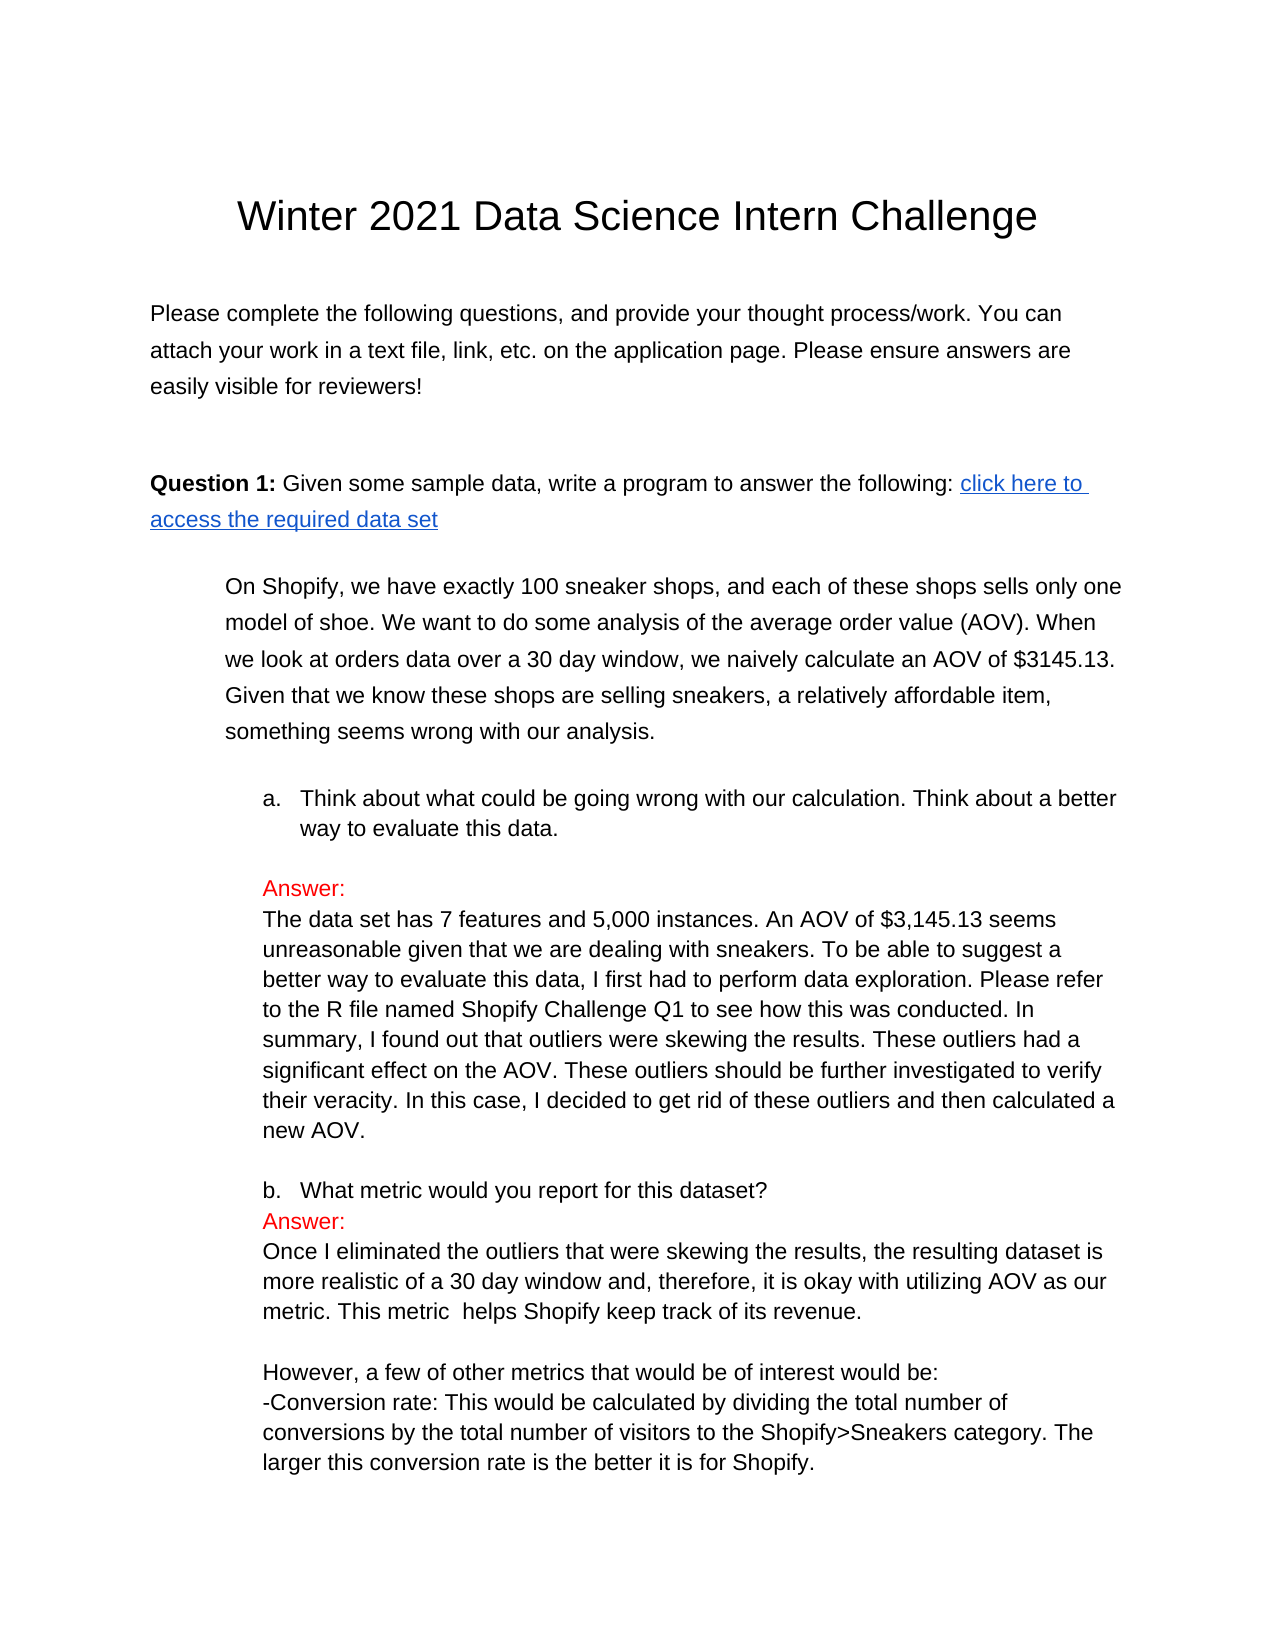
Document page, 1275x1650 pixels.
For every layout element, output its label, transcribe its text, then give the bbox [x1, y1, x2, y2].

text The data set has 7 features and 5,000 instances. An AOV of $3,145.13 seems unreasonable given that we are dealing with sneakers. To be able to suggest a better way to evaluate this data, I first had to perform data exploration. Please refer to the R file named Shopify Challenge Q1 to see how this was conducted. In summary, I found out that outliers were skewing the results. These outliers had a significant effect on the AOV. These outliers should be further investigated to verify their veracity. In this case, I decided to get rid of these outliers and then calculated a new AOV. [262, 906, 1125, 1143]
text Answer: [262, 875, 1125, 902]
subtitle Winter 2021 Data Science Intern Challenge [150, 192, 1125, 239]
text Once I eliminated the outliers that were skewing the results, the resulting dataset is more realistic of a 30 day window and, therefore, it is okay with utilizing AOV as our metric. This metric helps Shopify keep track of its revenue. [262, 1238, 1125, 1325]
text On Shopify, we have exactly 100 sneaker shops, and each of these shops sells only one model of shoe. We want to do some analysis of the average order value (AOV). When we look at orders data over a 30 day window, we naively calculate an AOV of $3145.13. Given that we know these shops are selling sneakers, a relatively affordable item, something seems wrong with our analysis. [225, 573, 1125, 744]
text -Conversion rate: This would be calculated by dividing the total number of conversions by the total number of visitors to the Shopify>Sneakers category. The larger this conversion rate is the better it is for Shopify. [262, 1389, 1125, 1476]
list Think about what could be going wrong with our calculation. Think about a better way to evaluate this data. [262, 785, 1125, 841]
list Answer: [225, 1208, 1125, 1234]
text Please complete the following questions, and provide your thought process/work. You can attach your work in a text file, link, etc. on the application page. Please ensure answers are easily visible for reviewers! [150, 300, 1125, 399]
text However, a few of other metrics that would be of interest would be: [262, 1359, 1125, 1385]
list What metric would you report for this dataset? [262, 1177, 1125, 1204]
text Question 1: Given some sample data, write a program to answer the following: click here to access the required data set [150, 470, 1125, 533]
